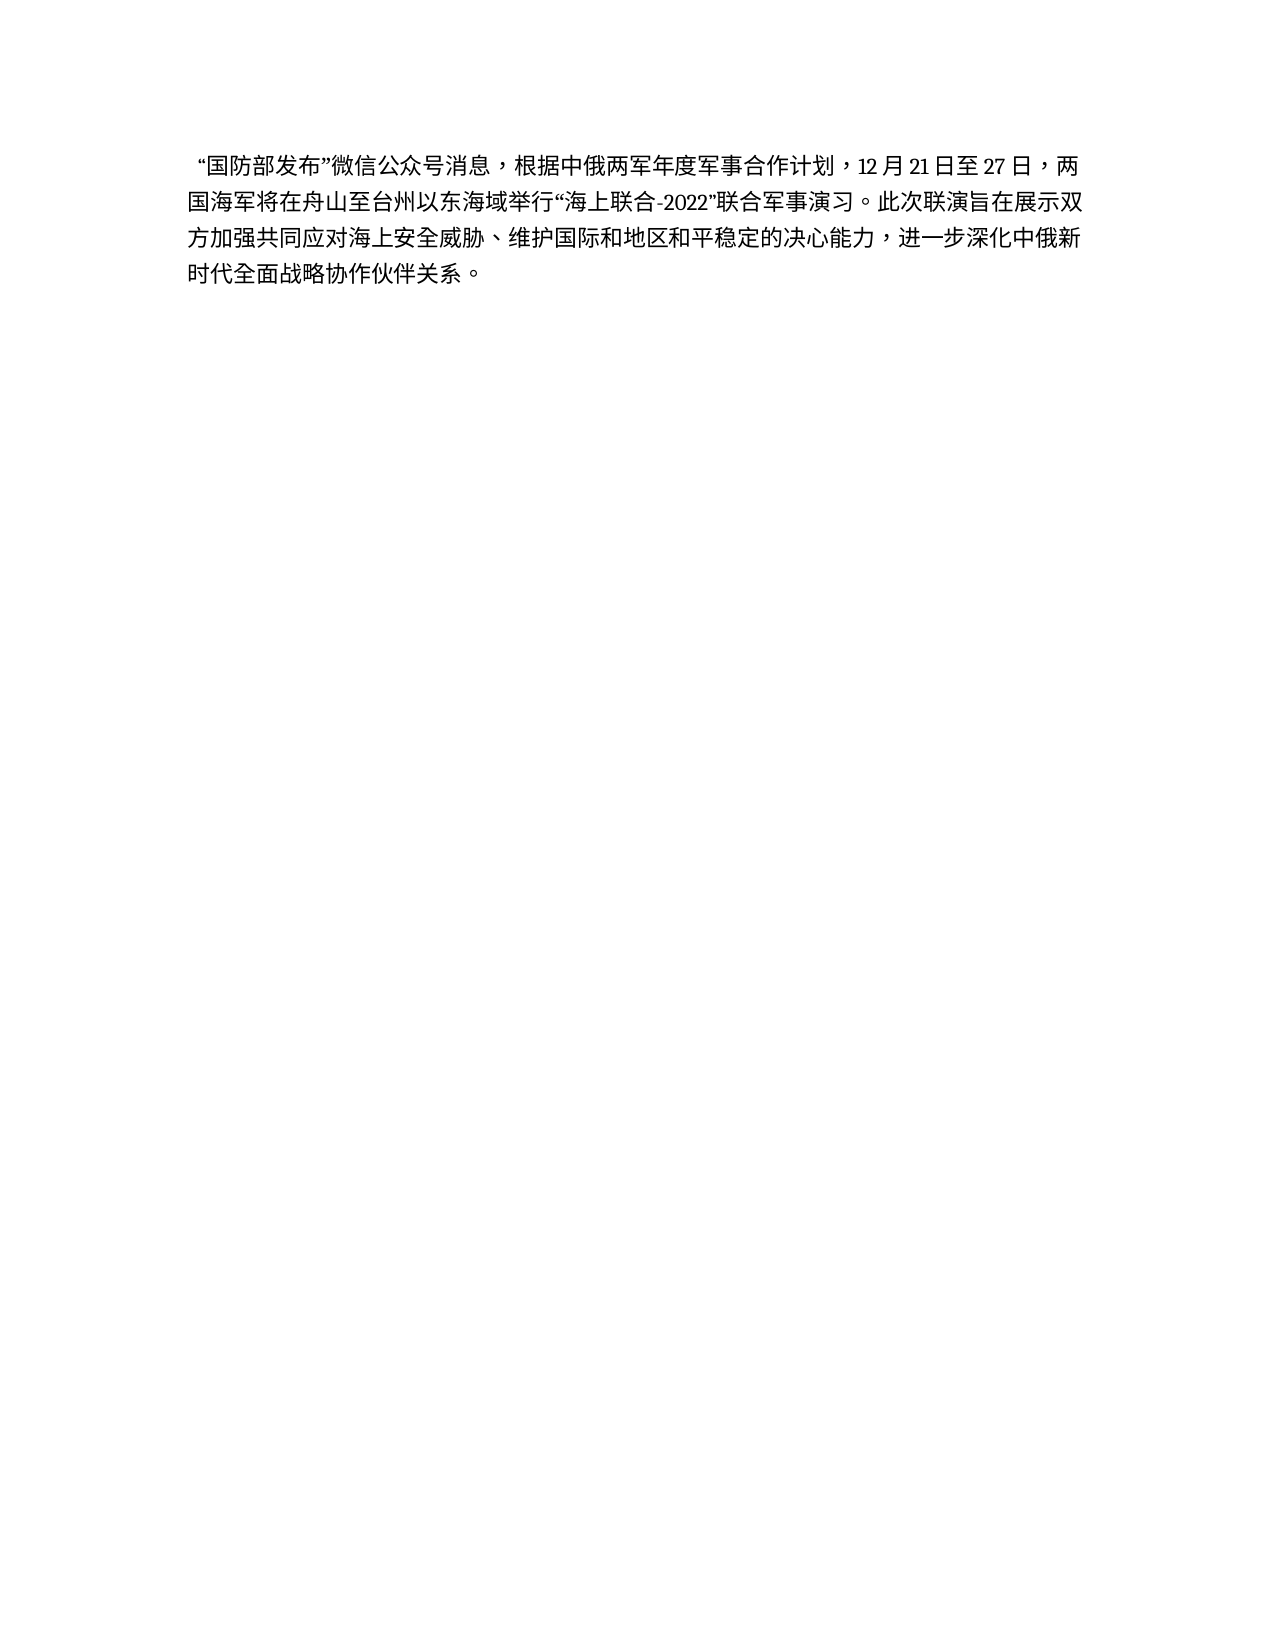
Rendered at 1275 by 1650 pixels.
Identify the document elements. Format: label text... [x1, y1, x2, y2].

text “国防部发布”微信公众号消息，根据中俄两军年度军事合作计划，12月21日至27 日，两国海军将在舟山至台州以东海域举行“海上联合-2022”联合军事演习。此次联演旨在展示双方加强共同应对海上安全威胁、维护国际和地区和平稳定的决心能力，进一步深化中俄新时代全面战略协作伙伴关系。 [187, 150, 1087, 289]
